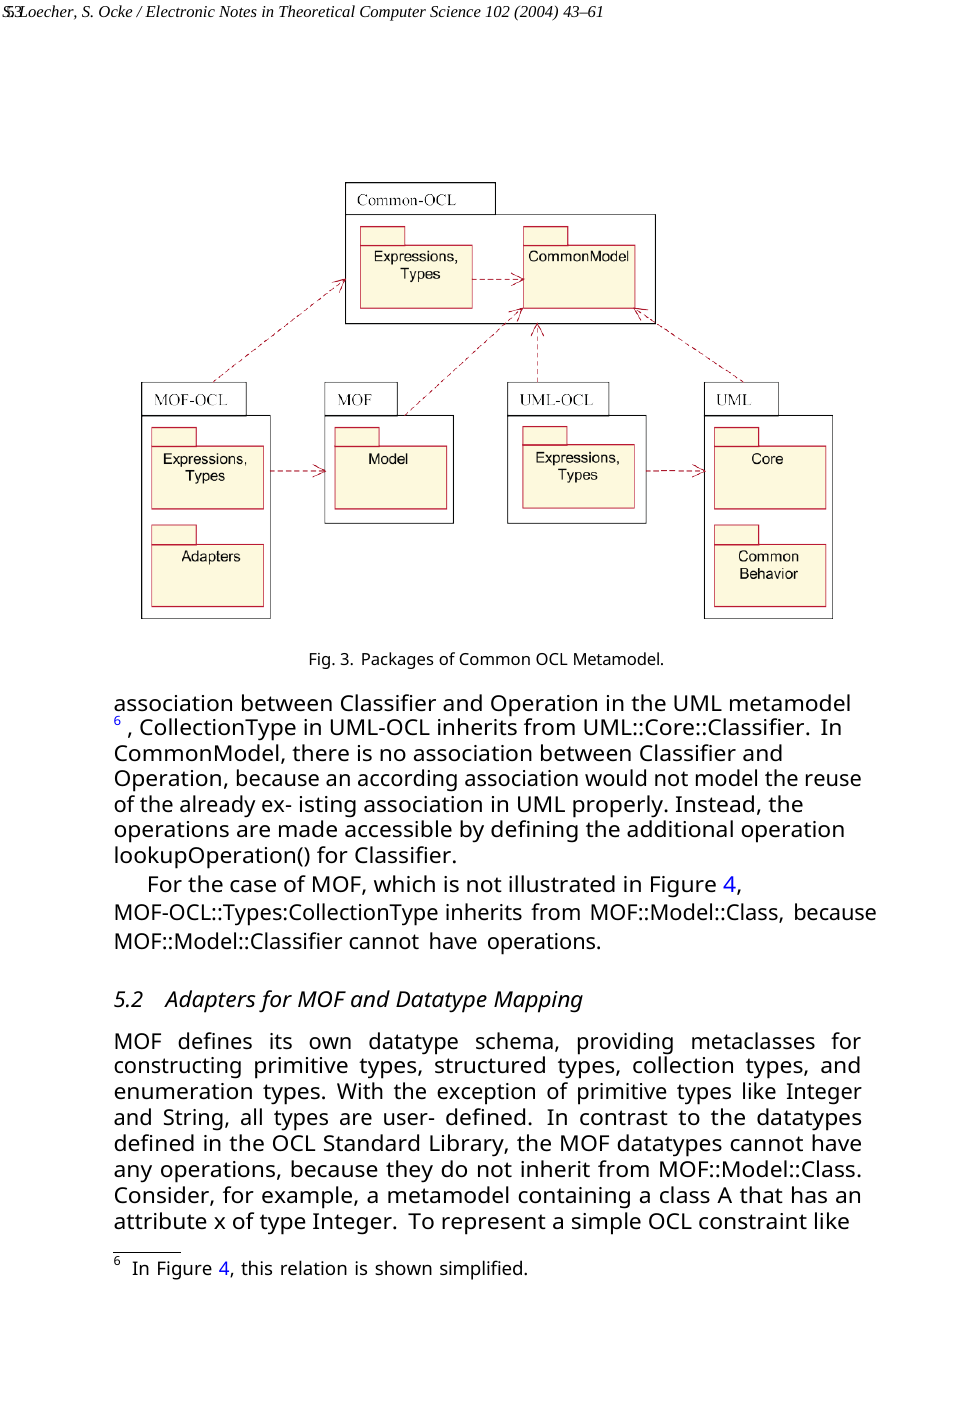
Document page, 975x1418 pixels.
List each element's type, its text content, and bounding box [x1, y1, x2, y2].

text MOF::Model::Classifier cannot have operations. [113, 926, 881, 955]
list Adapters for MOF and Datatype Mapping [113, 984, 881, 1014]
text Fig. 3. Packages of Common OCL Metamodel. [308, 647, 881, 670]
text MOF defines its own datatype schema, providing metaclasses for constructing primitive types, structured types, collection types, and enumeration types. With the exception of primitive types like Integer and String, all types are user- defined. In contrast to the datatypes defined in the OCL Standard Library, the MOF datatypes cannot have any operations, because they do not inherit from MOF::Model::Class. Consider, for example, a metamodel containing a class A that has an attribute x of type Integer. To represent a simple OCL constraint like [113, 1028, 862, 1236]
picture [141, 182, 833, 619]
text For the case of MOF, which is not illustrated in Figure 4, [147, 870, 881, 898]
text association between Classifier and Operation in the UML metamodel 6 , CollectionType in UML-OCL inherits from UML::Core::Classifier. In CommonModel, there is no association between Classifier and Operation, because an according association would not model the reuse of the already ex- isting association in UML properly. Instead, the operations are made accessible by defining the additional operation lookupOperation() for Classifier. [113, 691, 863, 870]
text MOF-OCL::Types:CollectionType inherits from MOF::Model::Class, because [113, 898, 881, 926]
text 6 In Figure 4, this relation is shown simplified. [113, 1249, 881, 1281]
